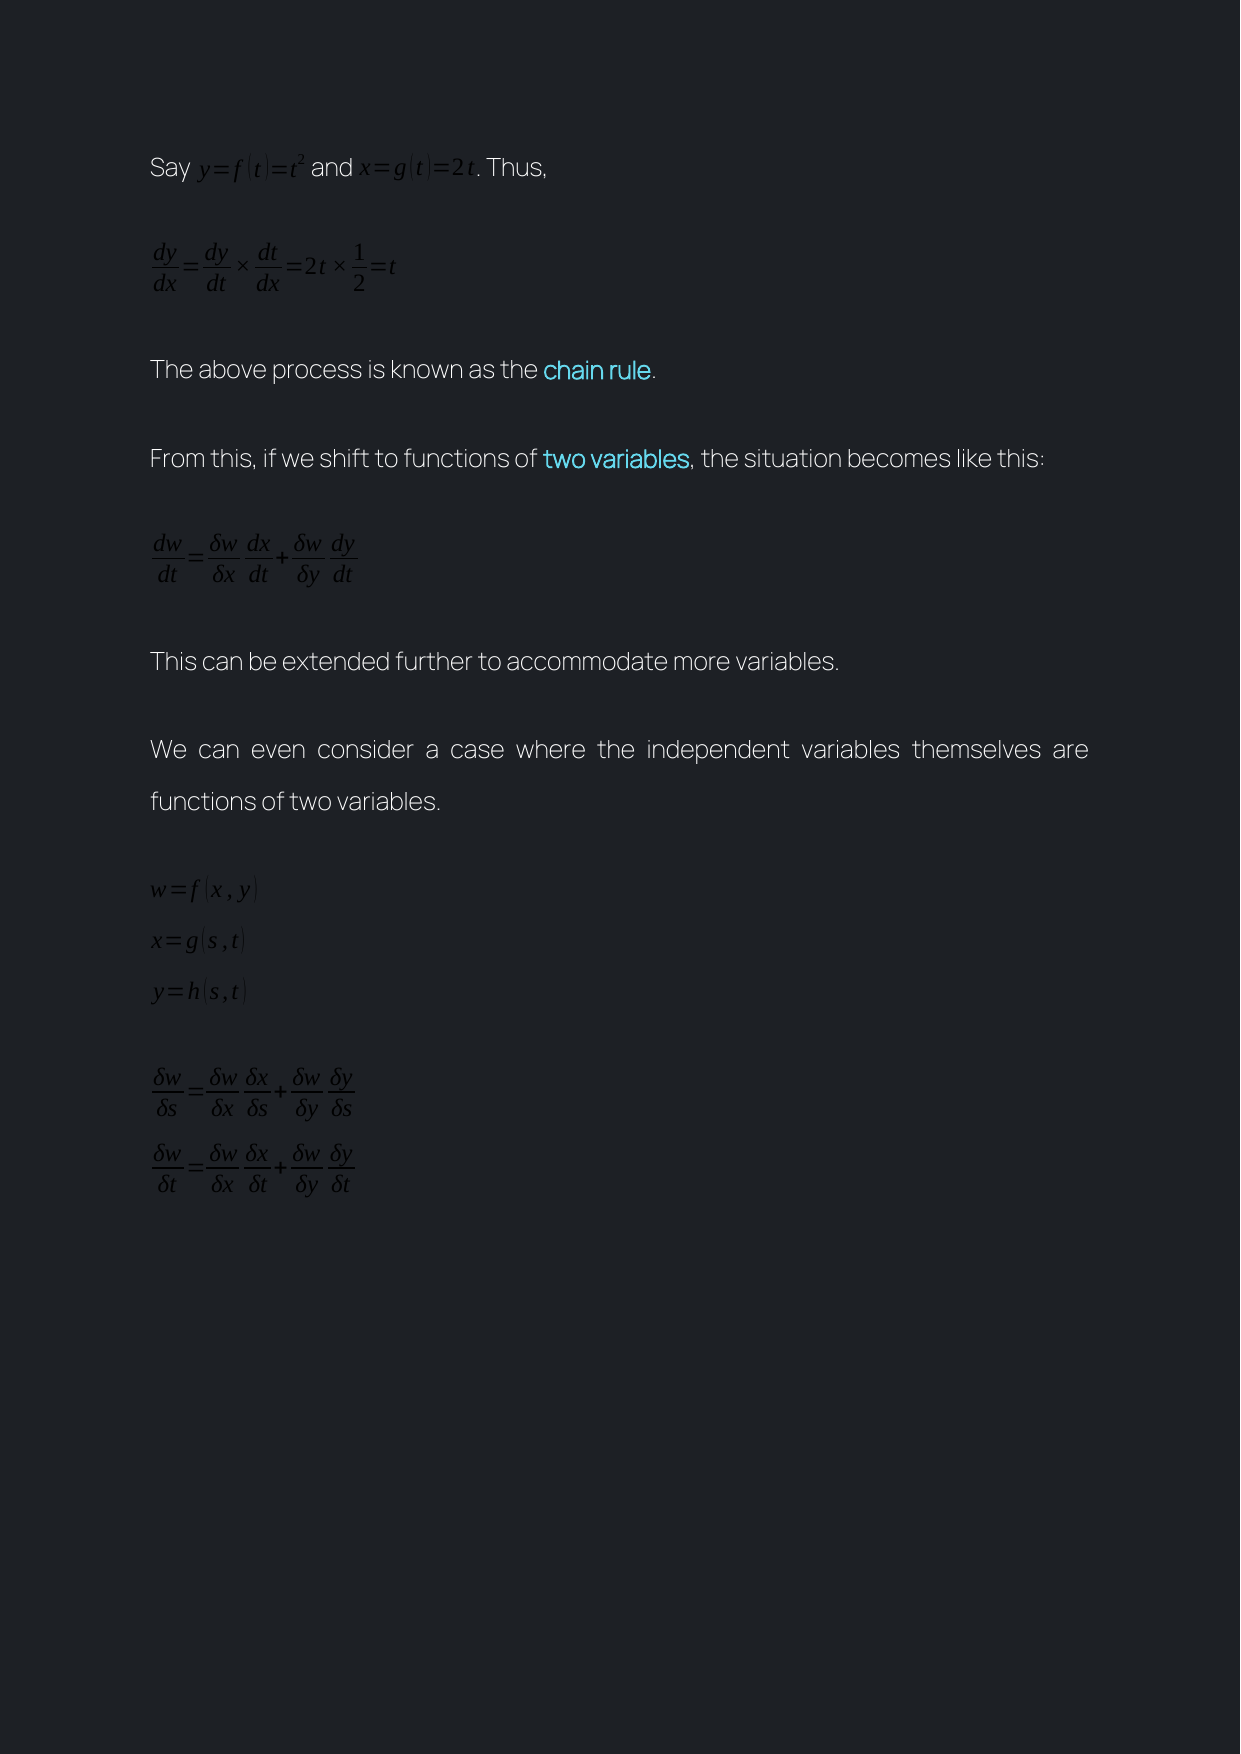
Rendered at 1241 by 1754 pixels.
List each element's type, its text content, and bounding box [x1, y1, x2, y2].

text The above process is known as the chain rule. [150, 352, 1090, 386]
text We can even consider a case where the independent variables themselves are functions of two variables. [150, 732, 1090, 817]
text Say and . Thus, [150, 150, 1090, 184]
text This can be extended further to accommodate more variables. [150, 643, 1090, 677]
text From this, if we shift to functions of two variables, the situation becomes like this: [150, 441, 1090, 475]
